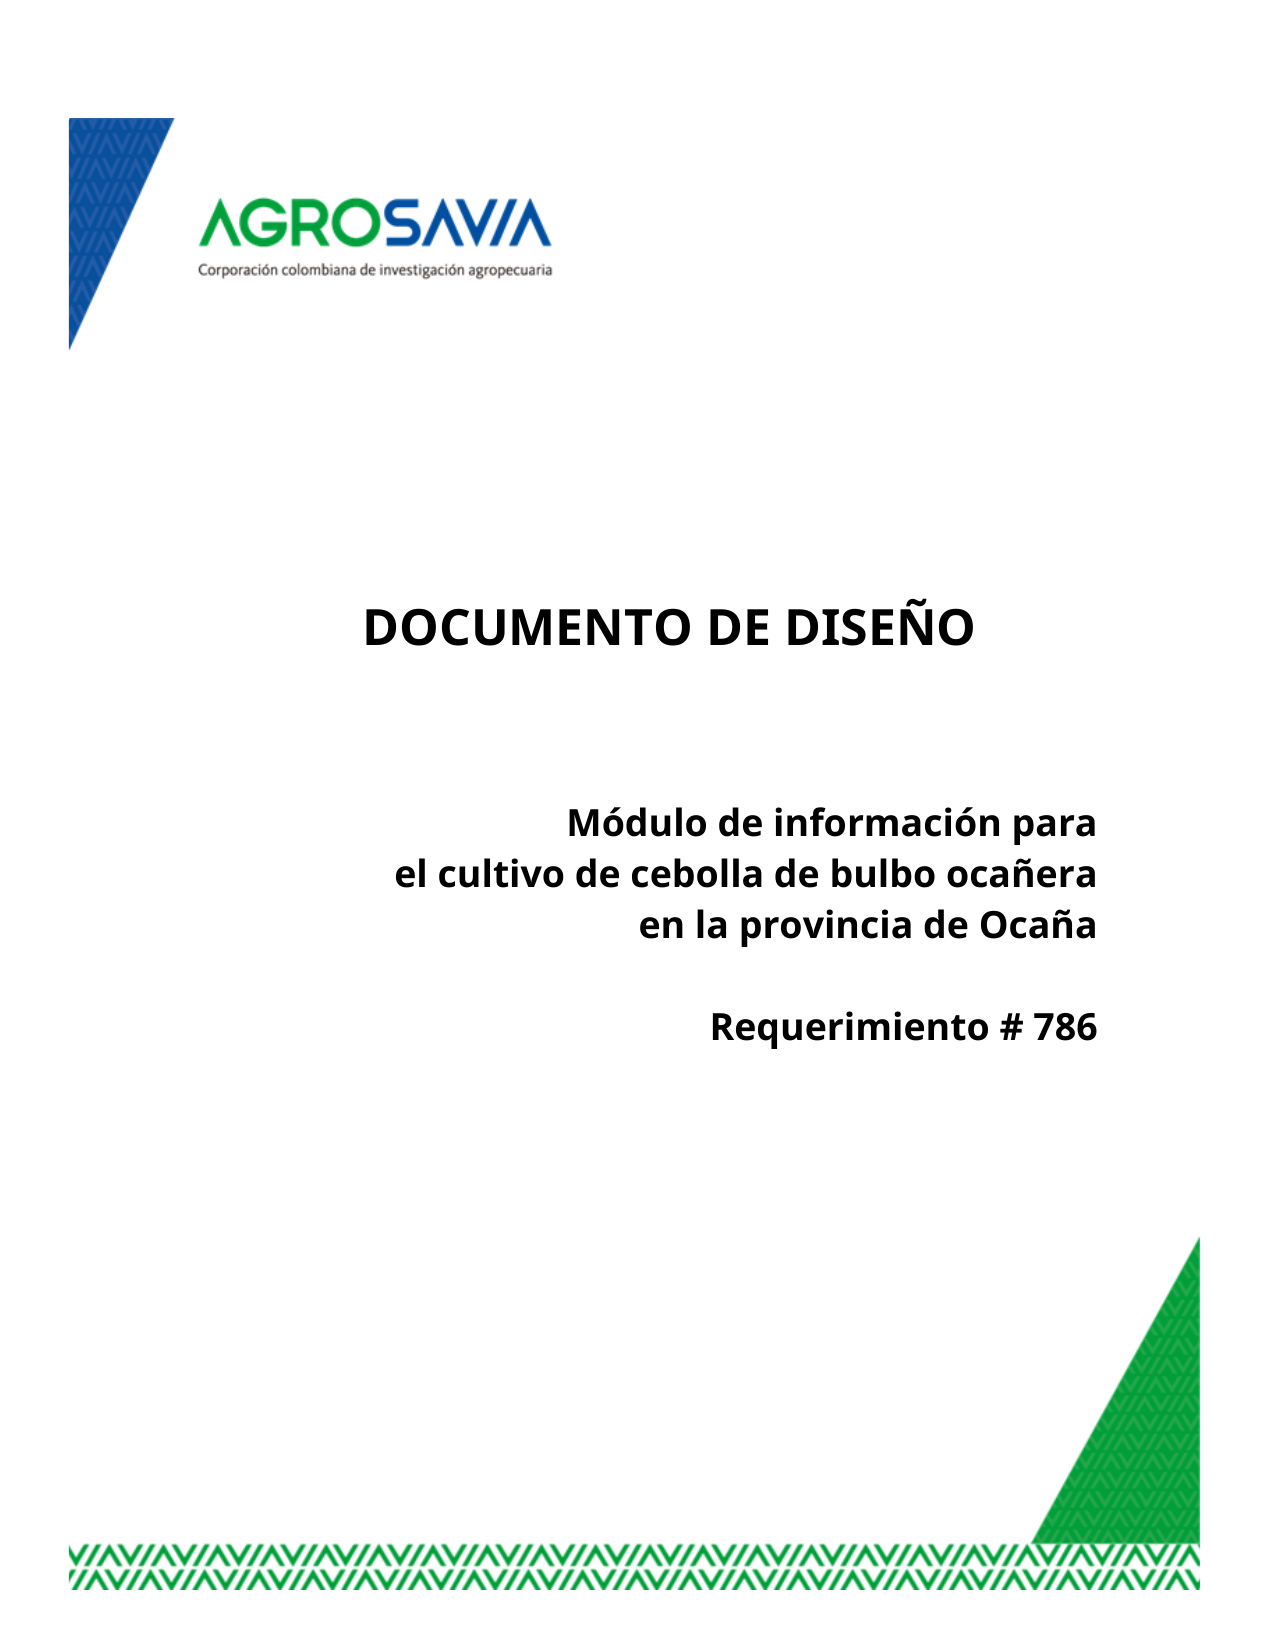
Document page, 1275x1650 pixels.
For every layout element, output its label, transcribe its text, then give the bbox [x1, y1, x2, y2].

text en la provincia de Ocaña [148, 898, 1098, 949]
text DOCUMENTO DE DISEÑO [148, 592, 1098, 660]
picture [68, 118, 1200, 1590]
text el cultivo de cebolla de bulbo ocañera [148, 847, 1098, 898]
text Requerimiento # 786 [148, 1000, 1098, 1051]
text Módulo de información para [148, 796, 1098, 847]
